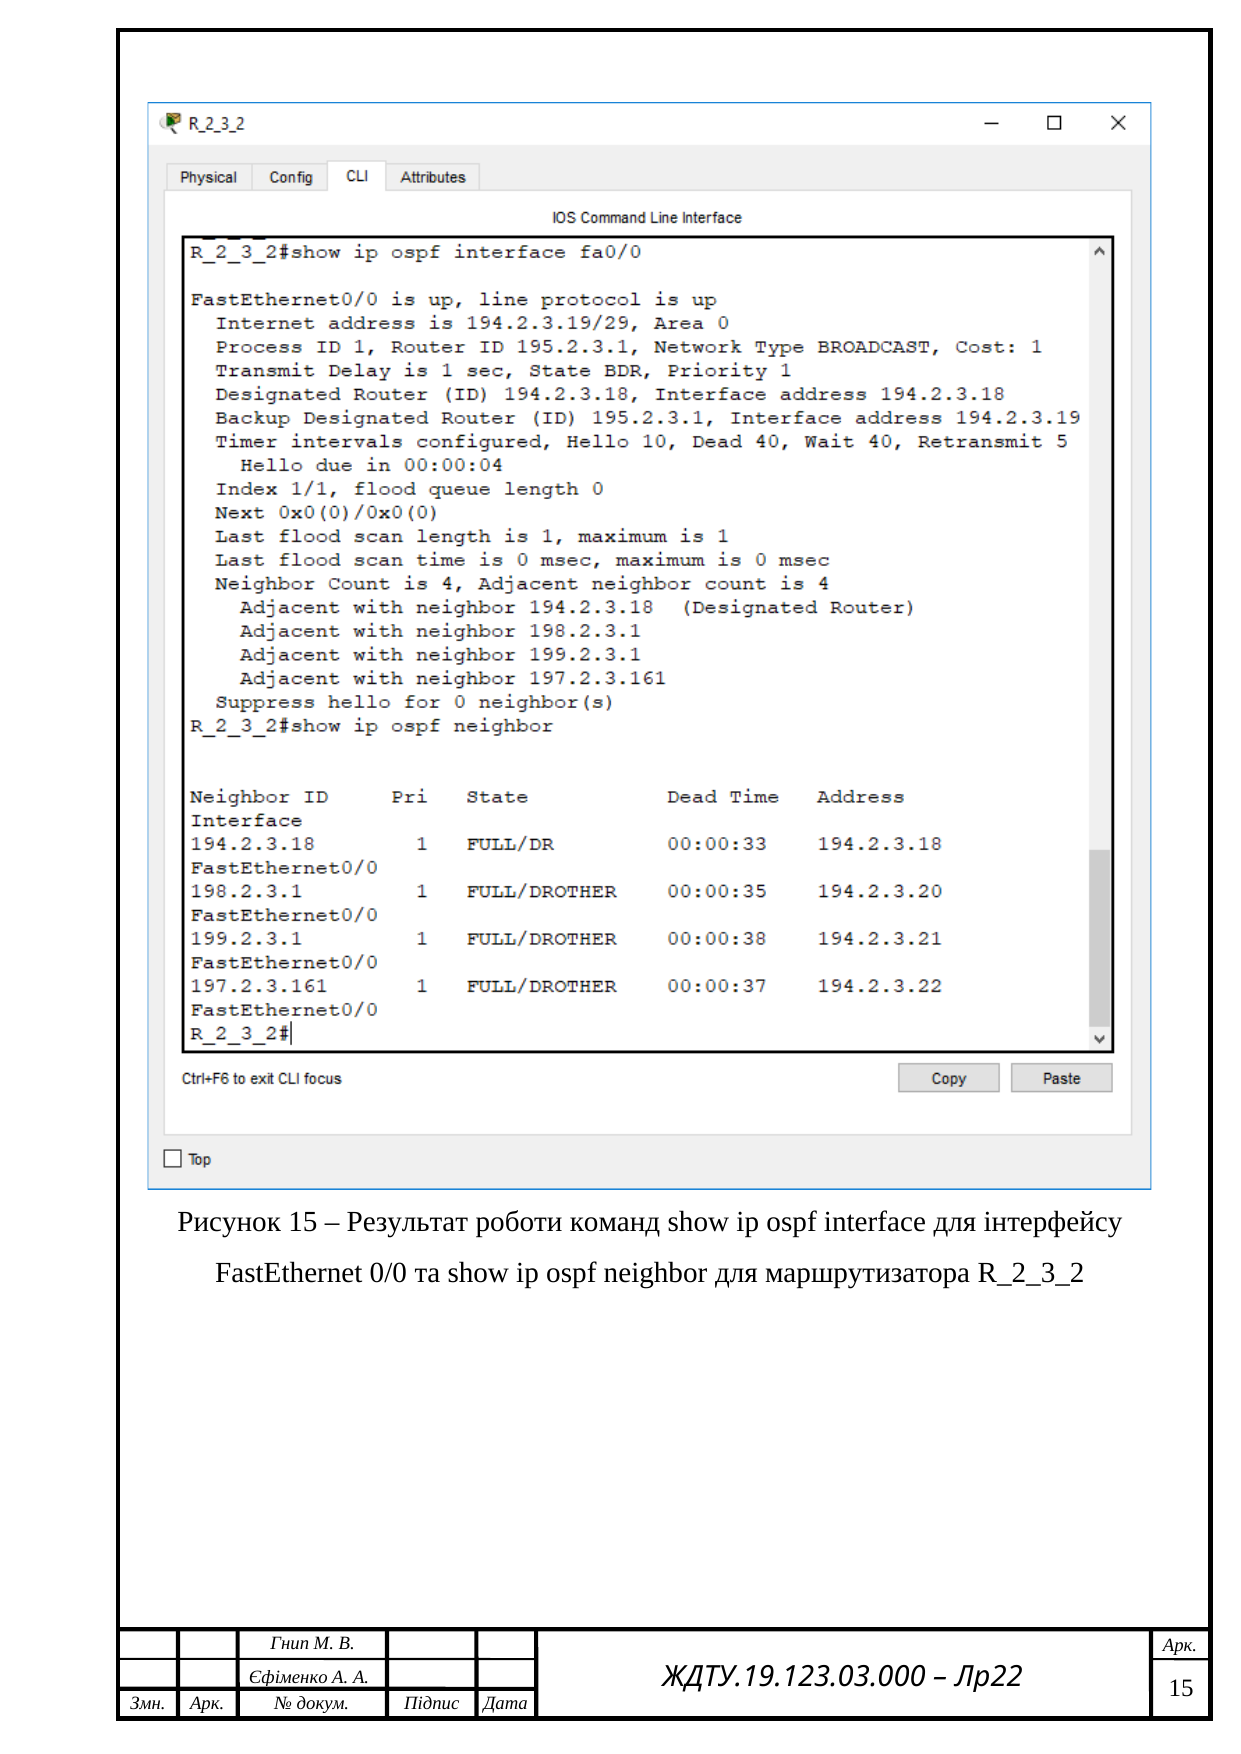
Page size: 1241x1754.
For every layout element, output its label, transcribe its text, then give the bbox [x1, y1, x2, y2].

picture [147, 102, 1152, 1190]
text Рисунок 15 – Результат роботи команд show ip ospf interface для інтерфейсу FastEthernet 0/0 та show ip ospf neighbor для маршрутизатора R_2_3_2 [148, 1204, 1152, 1288]
